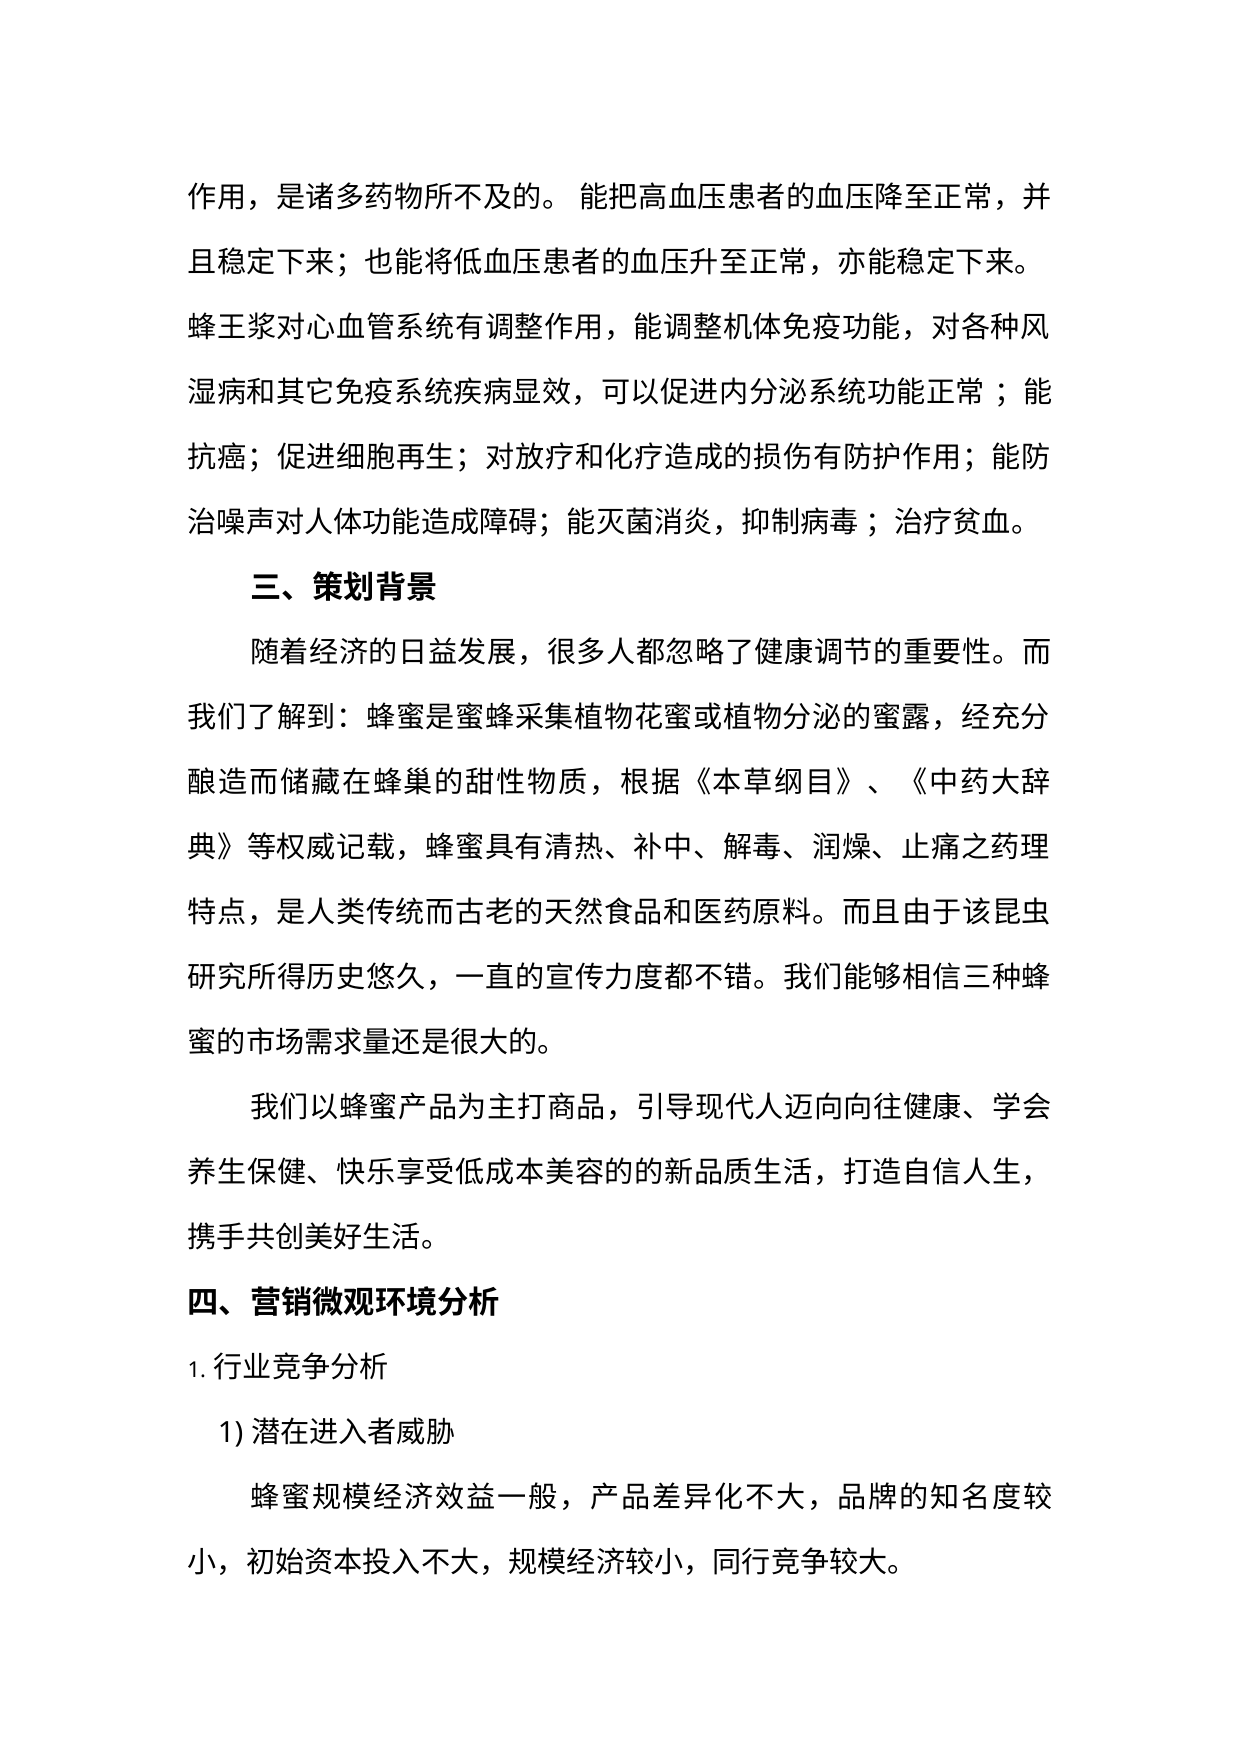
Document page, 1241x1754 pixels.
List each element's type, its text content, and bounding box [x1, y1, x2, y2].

list 营销微观环境分析 [187, 1267, 1053, 1332]
list 策划背景 [187, 552, 1053, 617]
list 1) 潜在进入者威胁 [187, 1397, 1053, 1462]
list 1. 行业竞争分析 [187, 1332, 1053, 1397]
list 随着经济的日益发展，很多人都忽略了健康调节的重要性。而我们了解到：蜂蜜是蜜蜂采集植物花蜜或植物分泌的蜜露，经充分酿造而储藏在蜂巢的甜性物质，根据《本草纲目》、《中药大辞典》等权威记载，蜂蜜具有清热、补中、解毒、润燥、止痛之药理特点，是人类传统而古老的天然食品和医药原料。而且由于该昆虫研究所得历史悠久，一直的宣传力度都不错。我们能够相信三种蜂蜜的市场需求量还是很大的。 [187, 617, 1053, 1072]
list 我们以蜂蜜产品为主打商品，引导现代人迈向向往健康、学会养生保健、快乐享受低成本美容的的新品质生活，打造自信人生，携手共创美好生活。 [187, 1072, 1053, 1267]
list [187, 162, 1053, 552]
list 蜂蜜规模经济效益一般，产品差异化不大，品牌的知名度较小，初始资本投入不大，规模经济较小，同行竞争较大。 [187, 1462, 1053, 1592]
